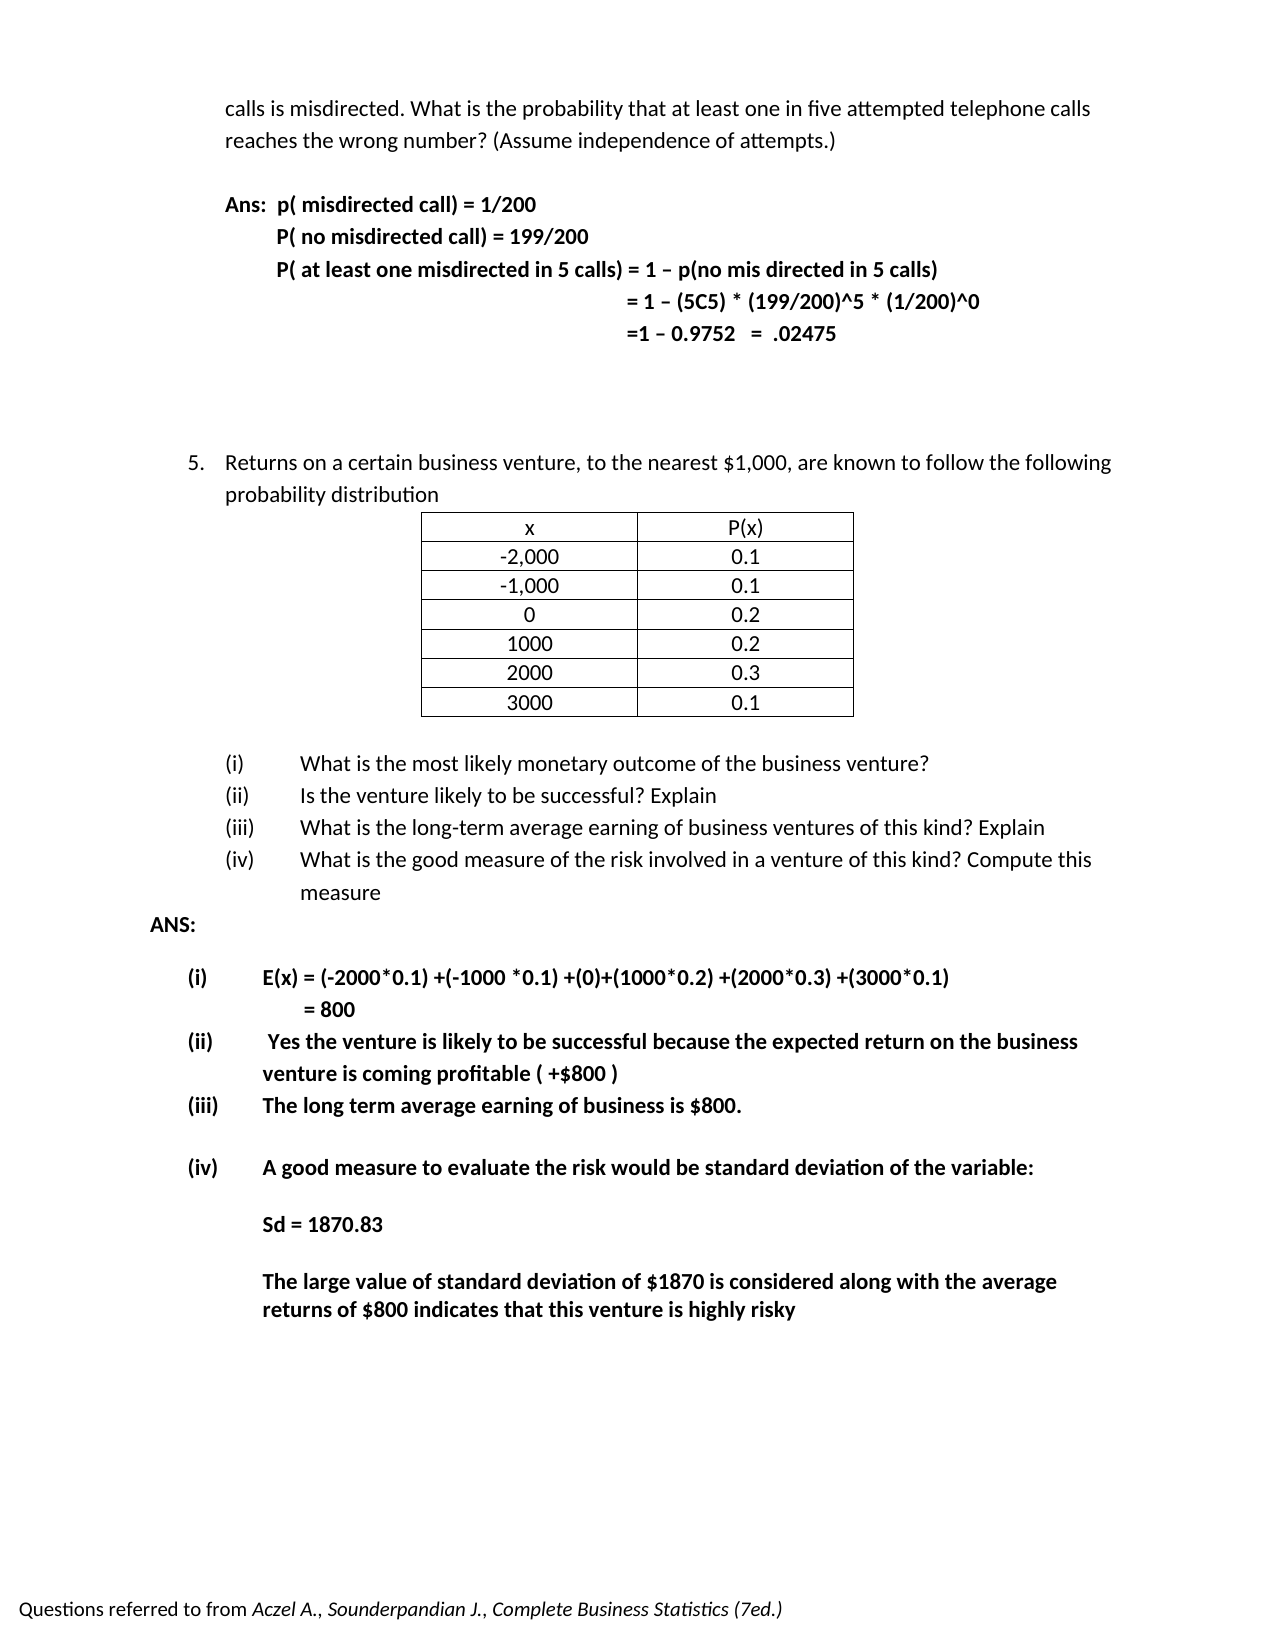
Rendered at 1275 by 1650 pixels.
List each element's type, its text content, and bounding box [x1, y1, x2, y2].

list P( at least one misdirected in 5 calls) = 1 – p(no mis directed in 5 calls) [225, 255, 1125, 283]
list = 800 [262, 995, 1125, 1023]
list = 1 – (5C5) * (199/200)^5 * (1/200)^0 [225, 287, 1125, 315]
table_cell 0.1 [638, 571, 853, 599]
table_cell 0.1 [638, 542, 853, 570]
list What is the good measure of the risk involved in a venture of this kind? Compute this measure [225, 845, 1125, 906]
list P( no misdirected call) = 199/200 [225, 222, 1125, 251]
table_cell 0 [422, 600, 637, 628]
table_cell 0.3 [638, 659, 853, 687]
table_cell -2,000 [422, 542, 637, 570]
table_cell 3000 [422, 688, 637, 716]
text The large value of standard deviation of $1870 is considered along with the average returns of $800 indicates that this venture is highly risky [262, 1267, 1125, 1323]
table_header P(x) [638, 513, 853, 541]
text Sd = 1870.83 [262, 1210, 1125, 1238]
table_cell 0.2 [638, 600, 853, 628]
list Is the venture likely to be successful? Explain [225, 781, 1125, 809]
list =1 – 0.9752 = .02475 [225, 319, 1125, 347]
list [187, 94, 1125, 154]
text ANS: [150, 910, 1125, 938]
list Returns on a certain business venture, to the nearest $1,000, are known to follow the following probability distribution [187, 448, 1125, 508]
list A good measure to evaluate the risk would be standard deviation of the variable: [187, 1153, 1125, 1181]
list Ans: p( misdirected call) = 1/200 [225, 190, 1125, 218]
list Yes the venture is likely to be successful because the expected return on the business venture is coming profitable ( +$800 ) [187, 1027, 1125, 1087]
table_cell 2000 [422, 659, 637, 687]
table_cell 1000 [422, 630, 637, 657]
table_cell 0.1 [638, 688, 853, 716]
table_cell 0.2 [638, 630, 853, 657]
table_cell -1,000 [422, 571, 637, 599]
list E(x) = (-2000*0.1) +(-1000 *0.1) +(0)+(1000*0.2) +(2000*0.3) +(3000*0.1) [187, 963, 1125, 991]
table_header x [422, 513, 637, 541]
list What is the most likely monetary outcome of the business venture? [225, 749, 1125, 777]
list What is the long-term average earning of business ventures of this kind? Explain [225, 813, 1125, 841]
list The long term average earning of business is $800. [187, 1092, 1125, 1119]
